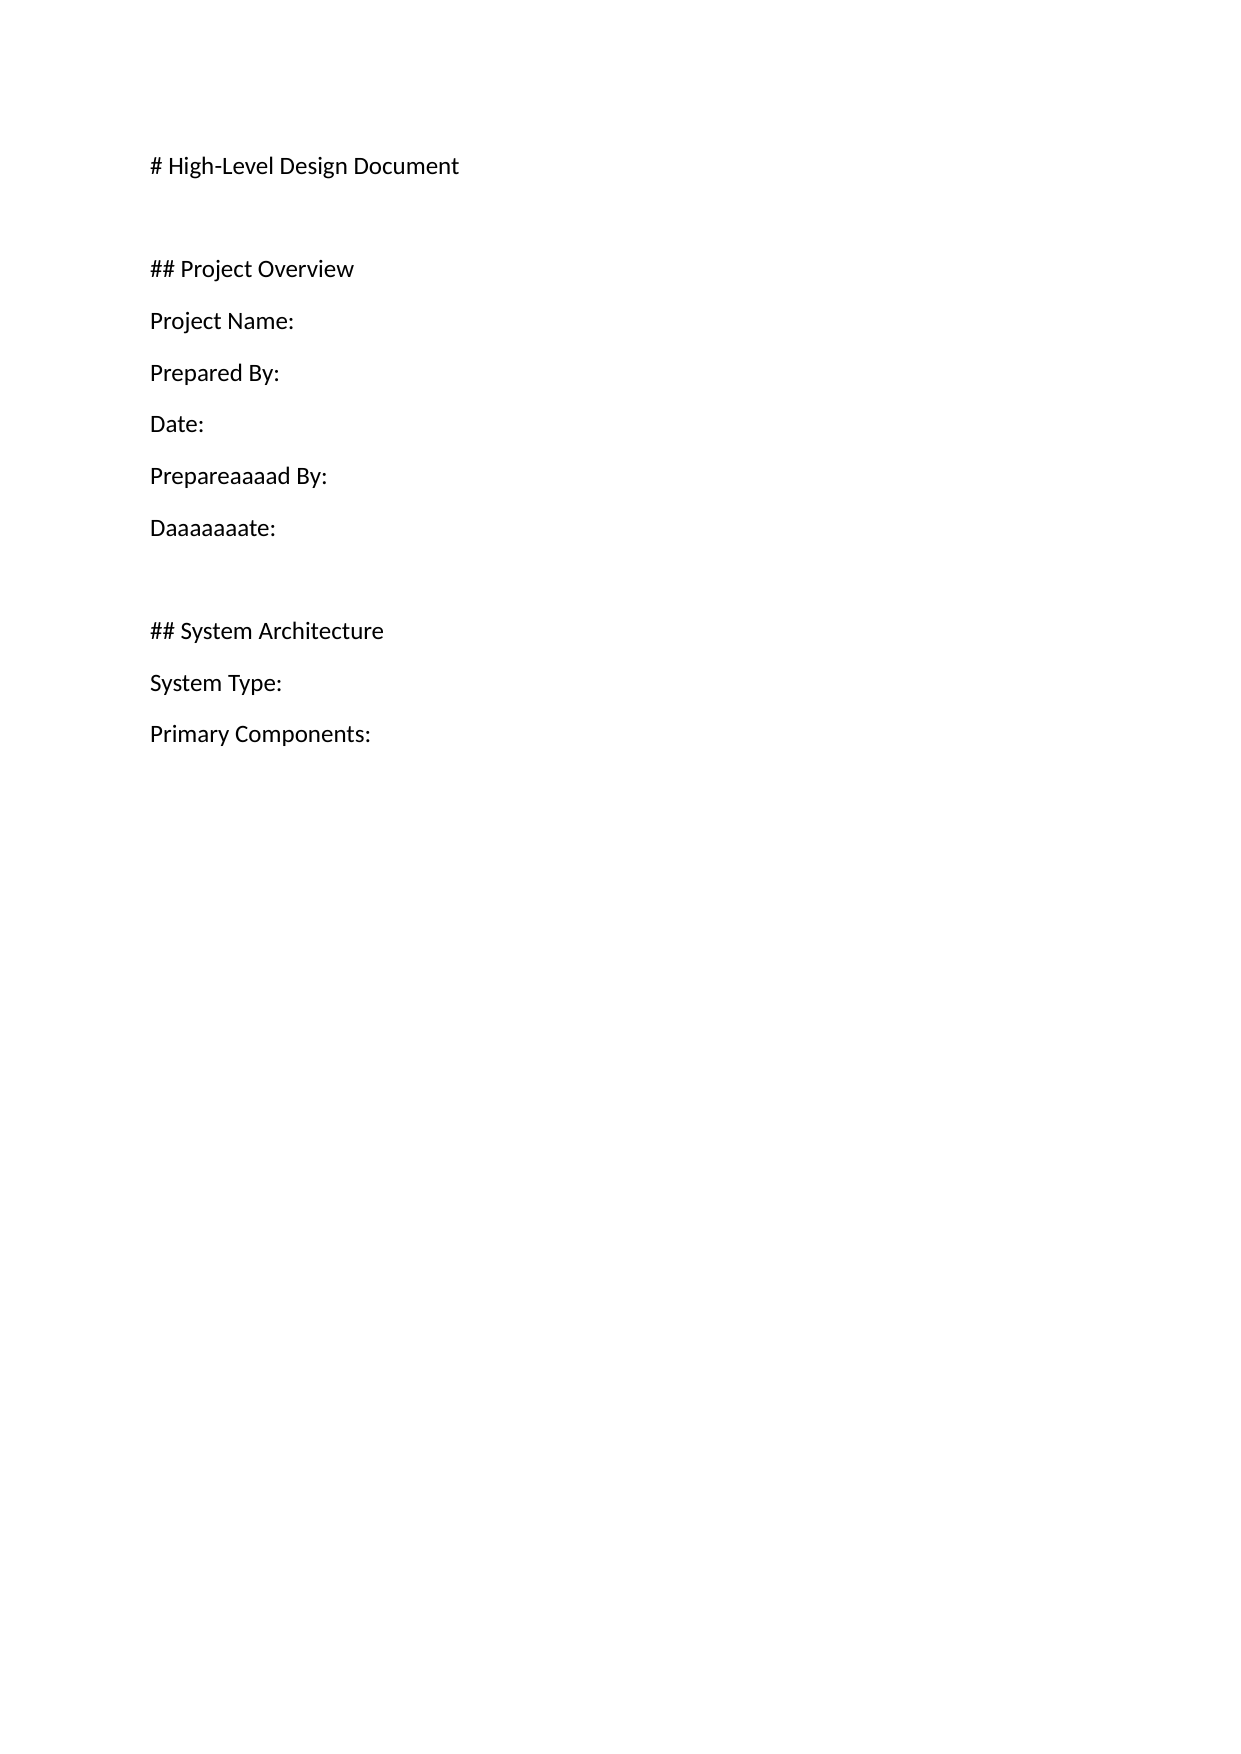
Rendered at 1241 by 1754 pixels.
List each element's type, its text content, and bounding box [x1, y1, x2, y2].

text Daaaaaaate: [150, 512, 1090, 542]
text # High-Level Design Document [150, 150, 1090, 181]
text System Type: [150, 667, 1090, 697]
text Date: [150, 408, 1090, 439]
text Prepareaaaad By: [150, 460, 1090, 491]
text Prepared By: [150, 357, 1090, 387]
text ## Project Overview [150, 253, 1090, 284]
text Primary Components: [150, 718, 1090, 749]
text Project Name: [150, 305, 1090, 336]
text ## System Architecture [150, 615, 1090, 646]
